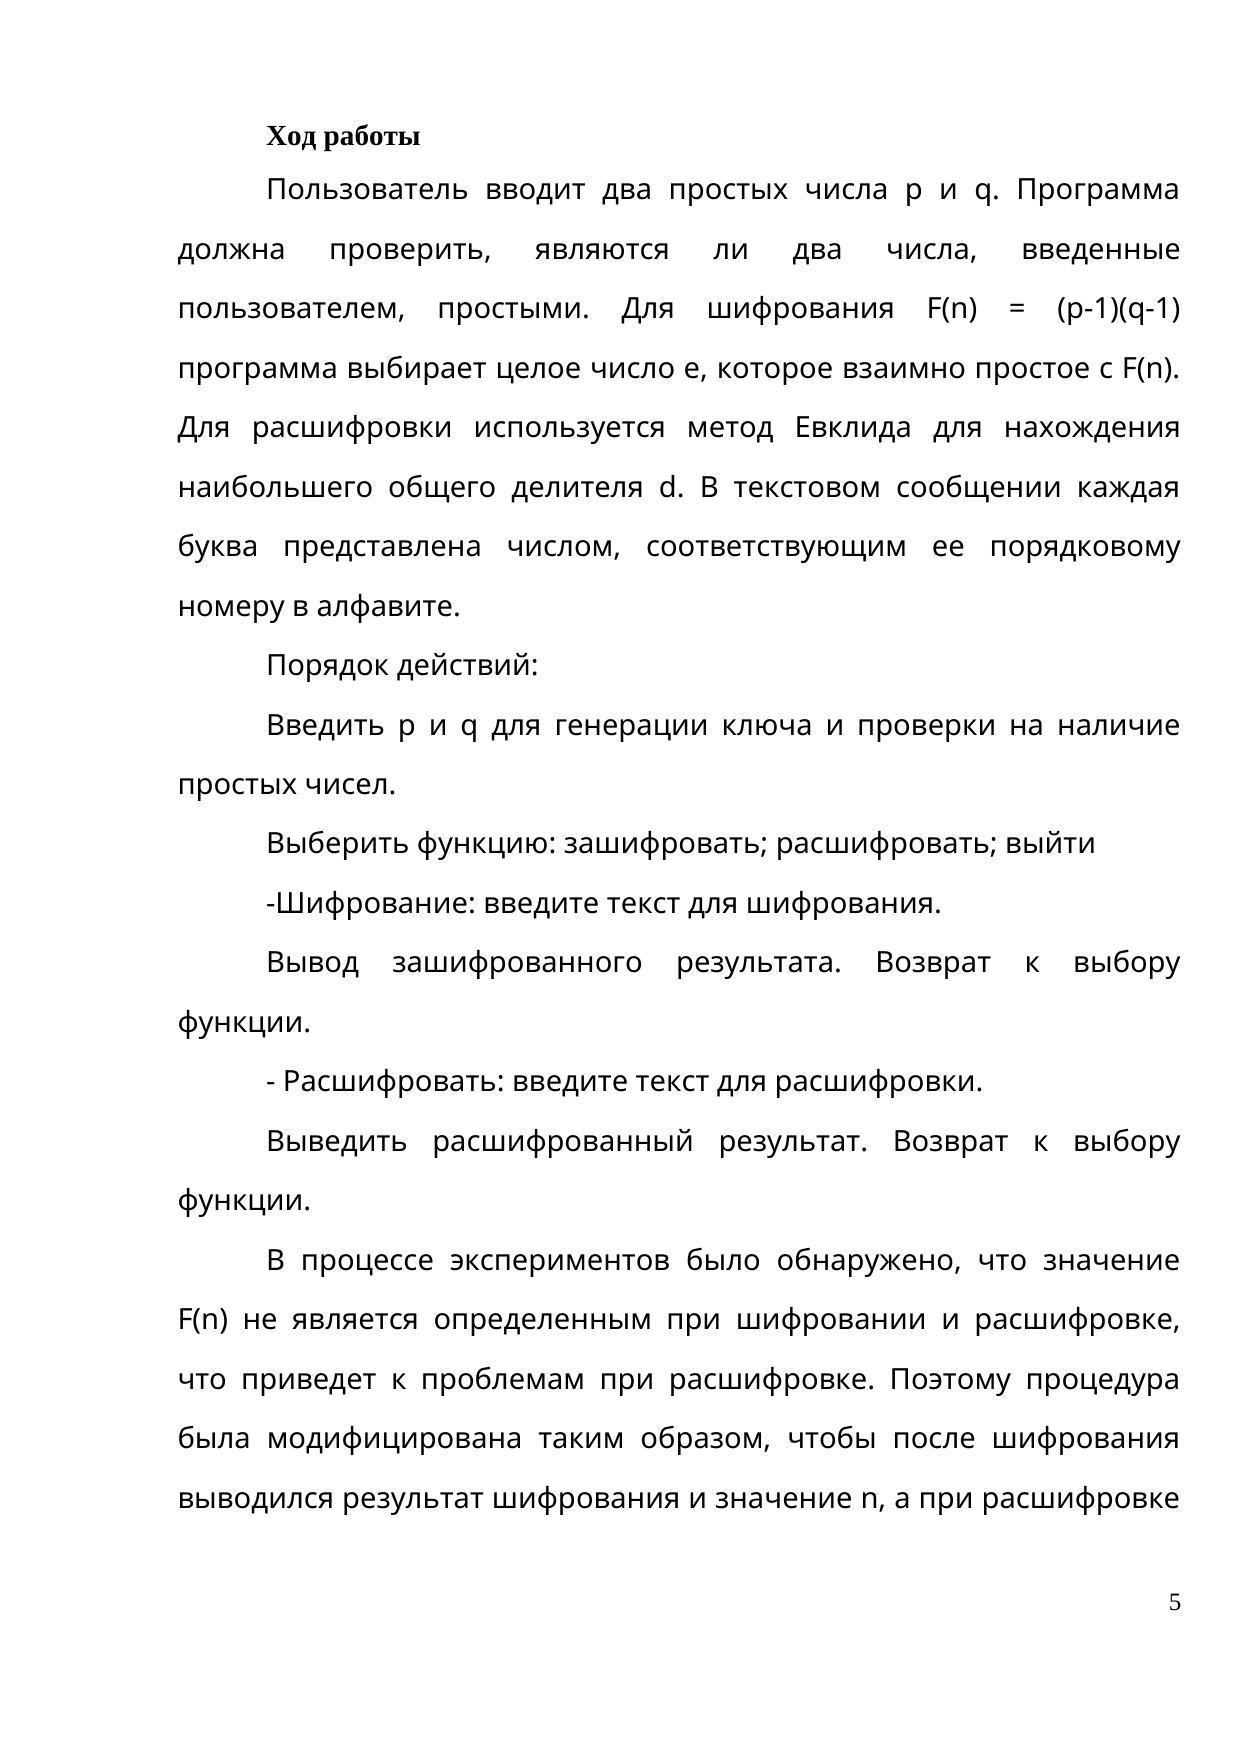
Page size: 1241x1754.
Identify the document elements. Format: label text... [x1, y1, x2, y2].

text Выведить расшифрованный результат. Возврат к выбору функции. [177, 1120, 1181, 1219]
text Пользователь вводит два простых числа p и q. Программа должна проверить, являются ли два числа, введенные пользователем, простыми. Для шифрования F(n) = (p-1)(q-1) программа выбирает целое число e, которое взаимно простое с F(n). Для расшифровки используется метод Евклида для нахождения наибольшего общего делителя d. В текстовом сообщении каждая буква представлена числом, соответствующим ее порядковому номеру в алфавите. [177, 168, 1181, 624]
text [177, 1239, 1181, 1517]
text Выберить функцию: зашифровать; расшифровать; выйти [177, 823, 1181, 862]
text -Шифрование: введите текст для шифрования. [177, 882, 1181, 922]
text - Расшифровать: введите текст для расшифровки. [177, 1061, 1181, 1100]
text Вывод зашифрованного результата. Возврат к выбору функции. [177, 942, 1181, 1041]
text Порядок действий: [177, 644, 1181, 684]
text Введить p и q для генерации ключа и проверки на наличие простых чисел. [177, 704, 1181, 803]
subtitle Ход работы [177, 118, 1181, 152]
